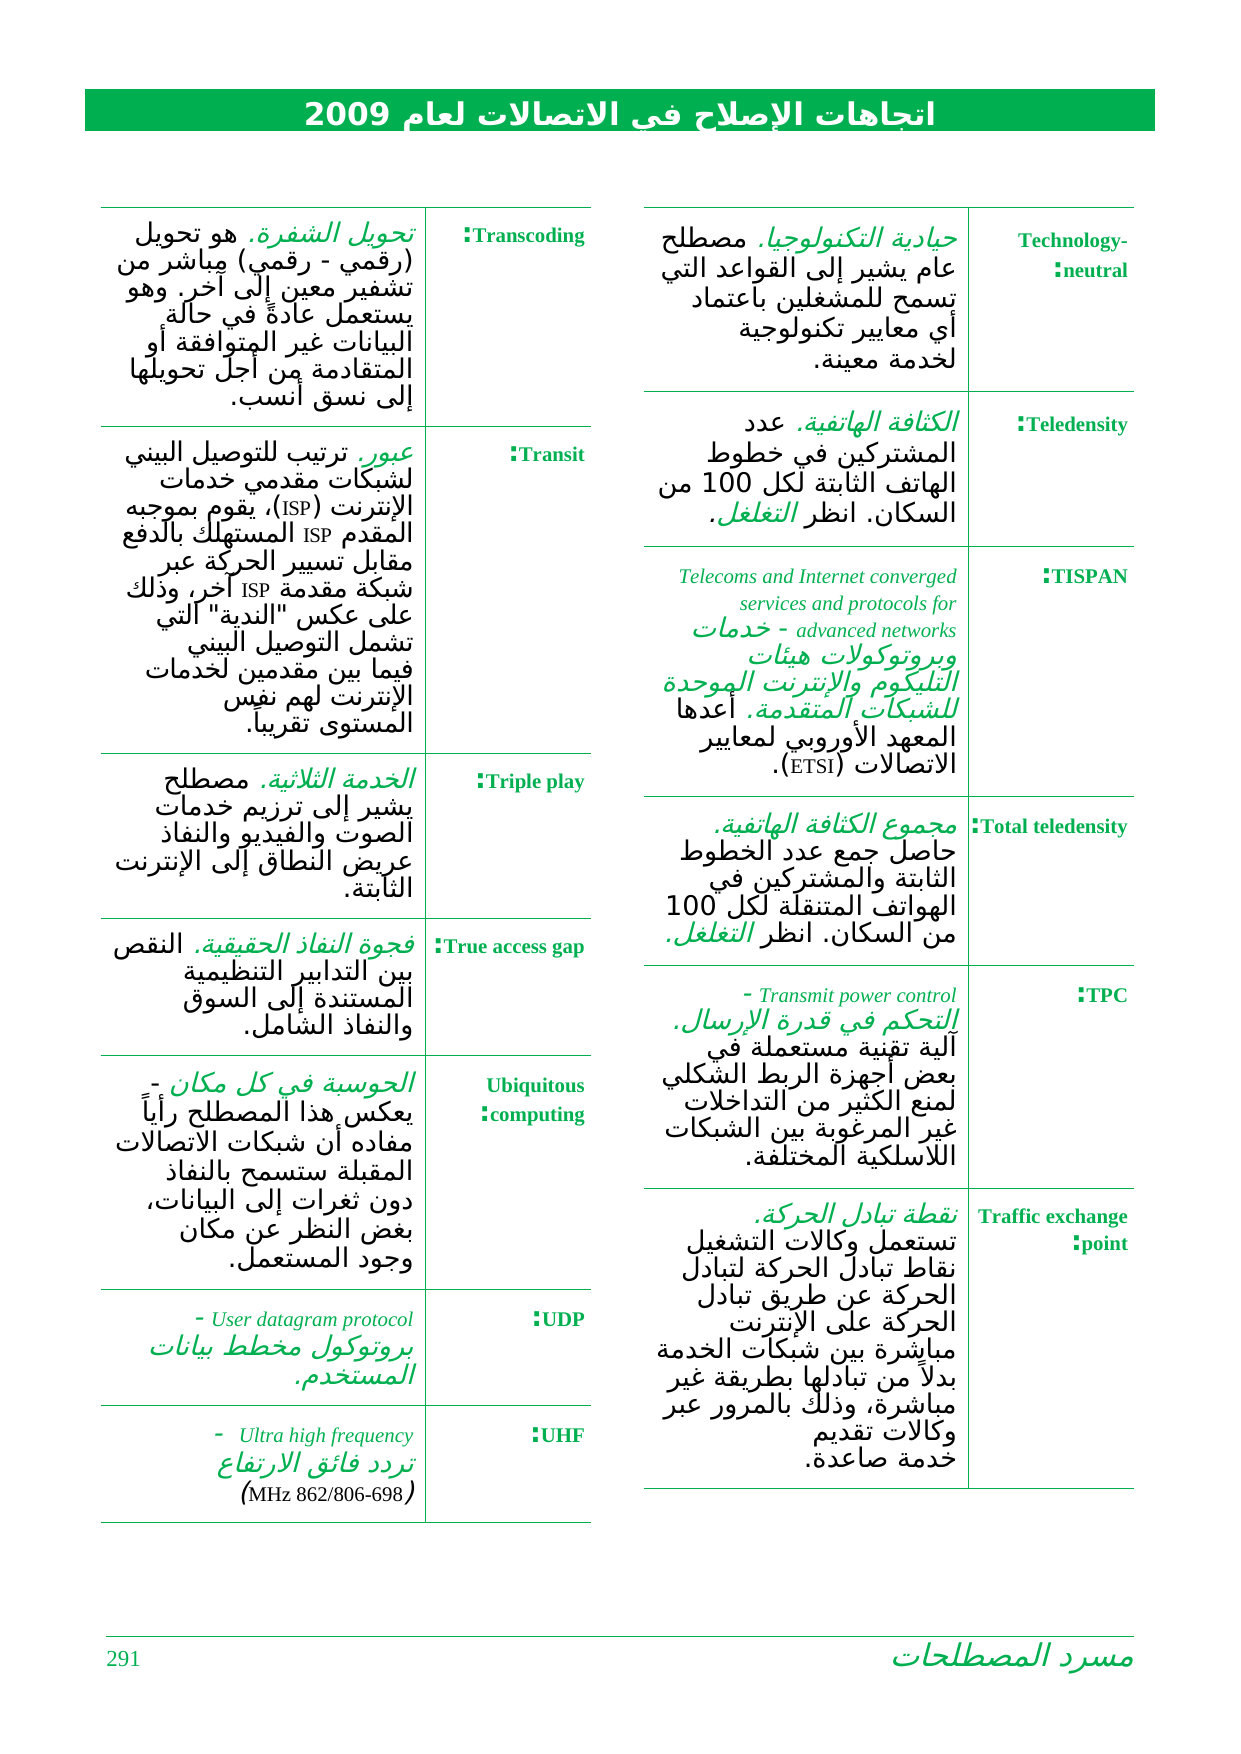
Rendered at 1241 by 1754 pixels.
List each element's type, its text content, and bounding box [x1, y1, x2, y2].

table_cell TPC: [969, 966, 1134, 1187]
table_cell تحويل الشفرة. هو تحويل (رقمي - رقمي) مباشر من تشفير معين إلى آخر. وهو يستعمل عادةً في حالة البيانات غير المتوافقة أو المتقادمة من أجل تحويلها إلى نسق أنسب. [101, 208, 425, 426]
table_cell Teledensity: [969, 392, 1134, 546]
table_cell Ultra high frequency - تردد فائق الارتفاع (MHz 862/806-698) [101, 1406, 425, 1522]
table_cell الخدمة الثلاثية. مصطلح يشير إلى ترزيم خدمات الصوت والفيديو والنفاذ عريض النطاق إلى الإنترنت الثابتة. [101, 754, 425, 917]
table_cell الحوسبة في كل مكان - يعكس هذا المصطلح رأياً مفاده أن شبكات الاتصالات المقبلة ستسمح بالنفاذ دون ثغرات إلى البيانات، بغض النظر عن مكان وجود المستعمل. [101, 1056, 425, 1288]
table_cell فجوة النفاذ الحقيقية. النقص بين التدابير التنظيمية المستندة إلى السوق والنفاذ الشامل. [101, 919, 425, 1055]
table_cell User datagram protocol - بروتوكول مخطط بيانات المستخدم. [101, 1290, 425, 1405]
table_cell Total teledensity: [969, 797, 1134, 964]
table_cell Transcoding: [426, 208, 591, 426]
table_cell الكثافة الهاتفية. عدد المشتركين في خطوط الهاتف الثابتة لكل 100 من السكان. انظر التغلغل. [644, 392, 968, 546]
table_cell Technology-neutral: [969, 208, 1134, 391]
table_cell Triple play: [426, 754, 591, 917]
table_cell TISPAN: [969, 547, 1134, 796]
table_cell حيادية التكنولوجيا. مصطلح عام يشير إلى القواعد التي تسمح للمشغلين باعتماد أي معايير تكنولوجية لخدمة معينة. [644, 208, 968, 391]
table_cell Ubiquitous computing: [426, 1056, 591, 1288]
table_cell Transit: [426, 427, 591, 753]
table_cell Traffic exchange point: [969, 1189, 1134, 1488]
table_cell مجموع الكثافة الهاتفية. حاصل جمع عدد الخطوط الثابتة والمشتركين في الهواتف المتنقلة لكل 100 من السكان. انظر التغلغل. [644, 797, 968, 964]
table_cell True access gap: [426, 919, 591, 1055]
table_cell Telecoms and Internet converged services and protocols for advanced networks - خدمات وبروتوكولات هيئات التليكوم والإنترنت الموحدة للشبكات المتقدمة. أعدها المعهد الأوروبي لمعايير الاتصالات (ETSI). [644, 547, 968, 796]
table_cell نقطة تبادل الحركة. تستعمل وكالات التشغيل نقاط تبادل الحركة لتبادل الحركة عن طريق تبادل الحركة على الإنترنت مباشرة بين شبكات الخدمة بدلاً من تبادلها بطريقة غير مباشرة، وذلك بالمرور عبر وكالات تقديم خدمة صاعدة. [644, 1189, 968, 1488]
table_cell UHF: [426, 1406, 591, 1522]
table_cell عبور. ترتيب للتوصيل البيني لشبكات مقدمي خدمات الإنترنت (ISP)، يقوم بموجبه المقدم ISP المستهلك بالدفع مقابل تسيير الحركة عبر شبكة مقدمة ISP آخر، وذلك على عكس "الندية" التي تشمل التوصيل البيني فيما بين مقدمين لخدمات الإنترنت لهم نفس المستوى تقريباً. [101, 427, 425, 753]
table_cell Transmit power control - التحكم في قدرة الإرسال. آلية تقنية مستعملة في بعض أجهزة الربط الشكلي لمنع الكثير من التداخلات غير المرغوبة بين الشبكات اللاسلكية المختلفة. [644, 966, 968, 1187]
table_cell UDP: [426, 1290, 591, 1405]
